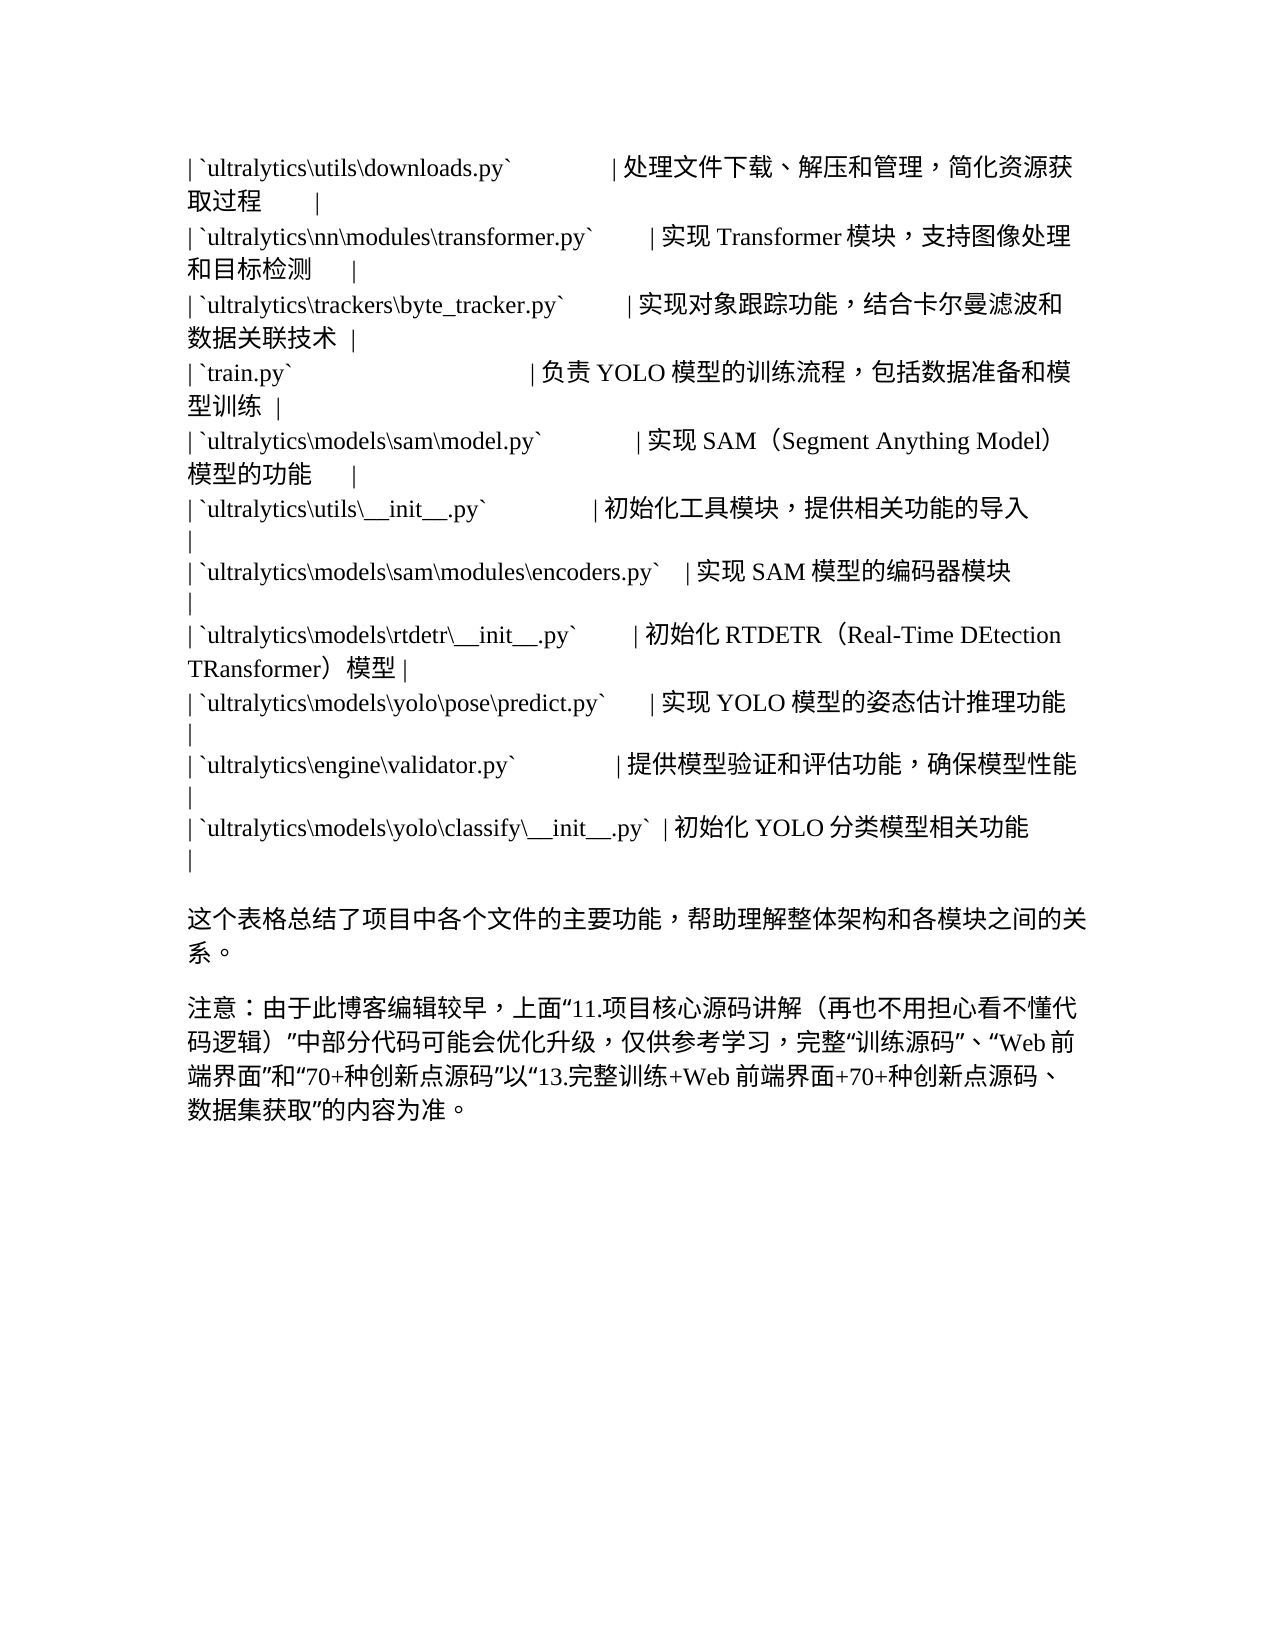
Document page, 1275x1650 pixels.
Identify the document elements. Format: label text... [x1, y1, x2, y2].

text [187, 150, 1087, 970]
text 注意：由于此博客编辑较早，上面“11.项目核心源码讲解（再也不用担心看不懂代码逻辑）”中部分代码可能会优化升级，仅供参考学习，完整“训练源码”、“Web前端界面”和“70+种创新点源码”以“13.完整训练+Web前端界面+70+种创新点源码、数据集获取”的内容为准。 [187, 991, 1087, 1127]
